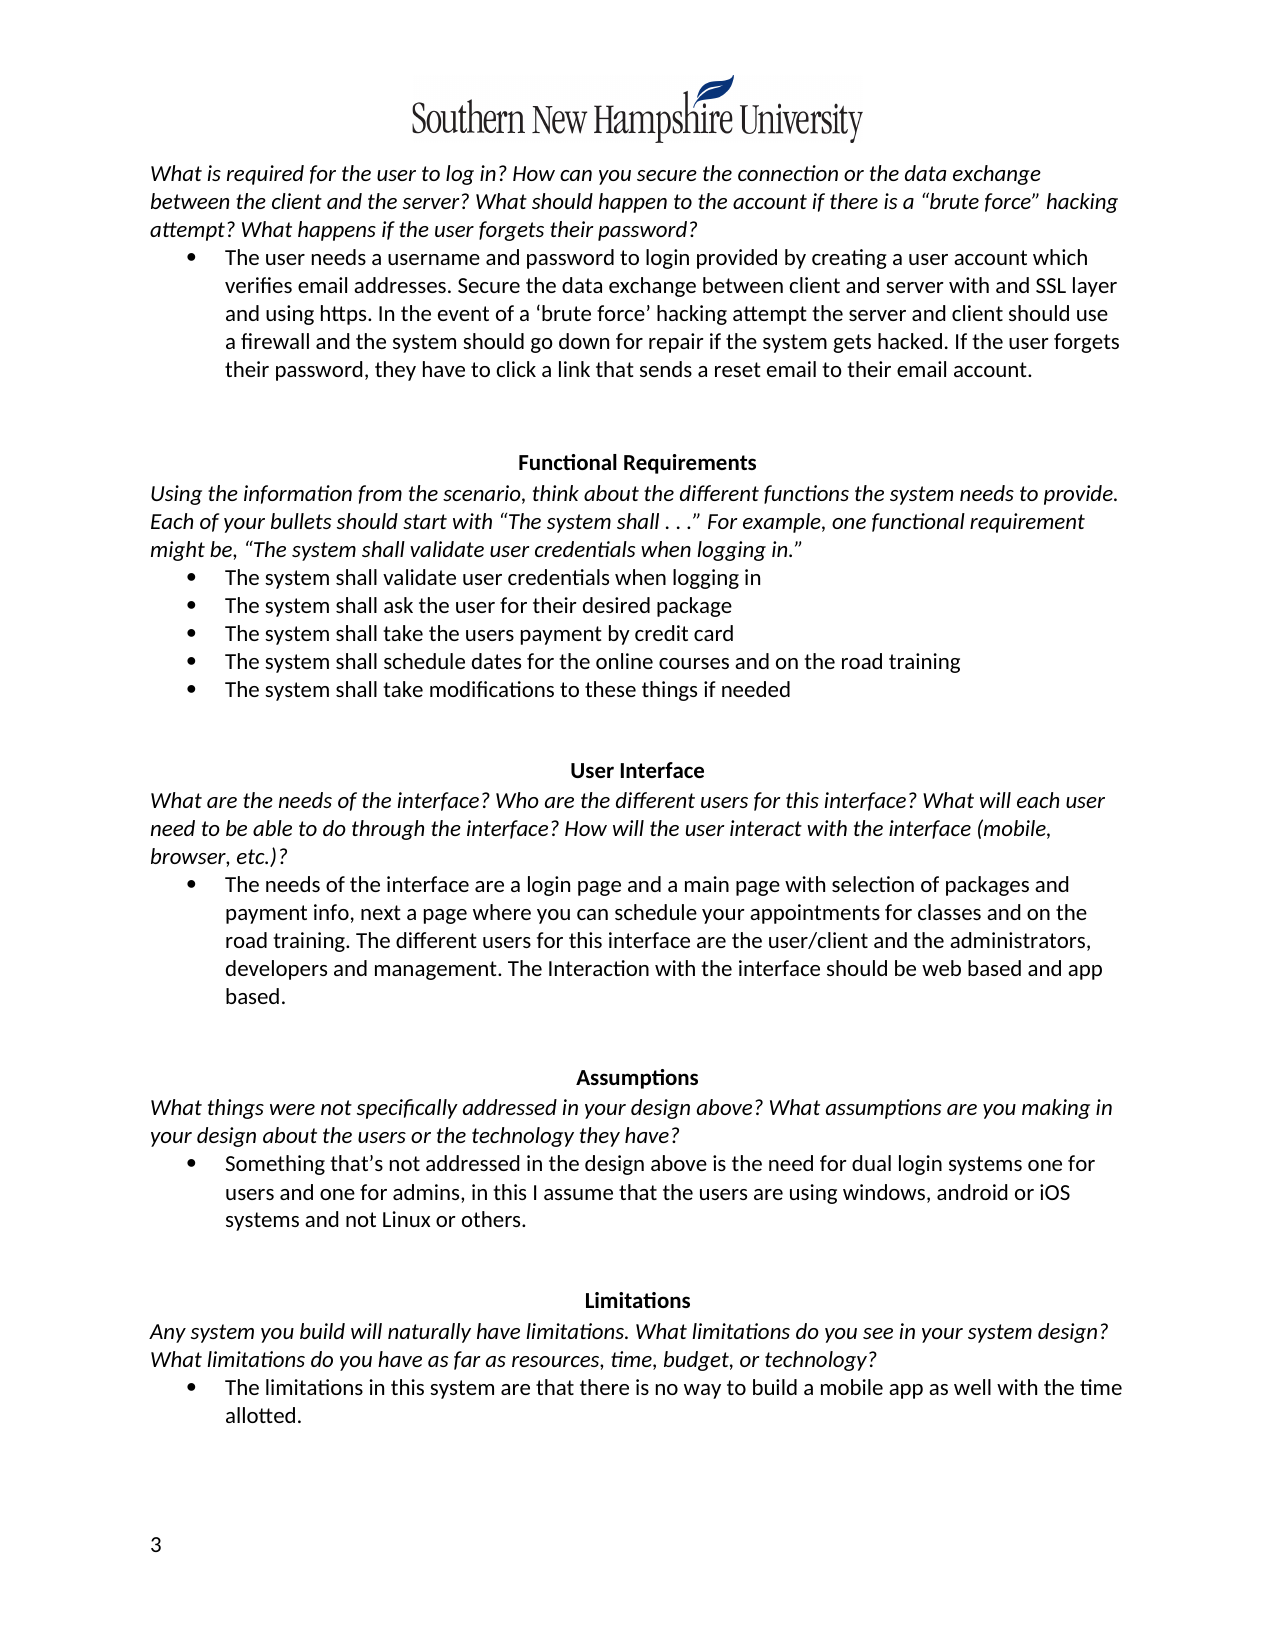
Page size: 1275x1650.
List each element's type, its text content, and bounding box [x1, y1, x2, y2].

list The system shall ask the user for their desired package [187, 591, 1125, 619]
text Using the information from the scenario, think about the different functions the system needs to provide. Each of your bullets should start with “The system shall . . .” For example, one functional requirement might be, “The system shall validate user credentials when logging in.” [150, 479, 1125, 563]
text What is required for the user to log in? How can you secure the connection or the data exchange between the client and the server? What should happen to the account if there is a “brute force” hacking attempt? What happens if the user forgets their password? [150, 159, 1125, 243]
list The system shall schedule dates for the online courses and on the road training [187, 647, 1125, 675]
list The system shall validate user credentials when logging in [187, 563, 1125, 591]
picture [412, 75, 863, 143]
subtitle Assumptions [150, 1063, 1125, 1091]
list The system shall take the users payment by credit card [187, 619, 1125, 647]
text What are the needs of the interface? Who are the different users for this interface? What will each user need to be able to do through the interface? How will the user interact with the interface (mobile, browser, etc.)? [150, 786, 1125, 870]
text What things were not specifically addressed in your design above? What assumptions are you making in your design about the users or the technology they have? [150, 1093, 1125, 1149]
subtitle User Interface [150, 756, 1125, 784]
list The system shall take modifications to these things if needed [187, 675, 1125, 703]
subtitle Functional Requirements [150, 448, 1125, 477]
subtitle Limitations [150, 1287, 1125, 1315]
list The user needs a username and password to login provided by creating a user account which verifies email addresses. Secure the data exchange between client and server with and SSL layer and using https. In the event of a ‘brute force’ hacking attempt the server and client should use a firewall and the system should go down for repair if the system gets hacked. If the user forgets their password, they have to click a link that sends a reset email to their email account. [187, 243, 1125, 383]
list Something that’s not addressed in the design above is the need for dual login systems one for users and one for admins, in this I assume that the users are using windows, android or iOS systems and not Linux or others. [187, 1149, 1125, 1234]
text Any system you build will naturally have limitations. What limitations do you see in your system design? What limitations do you have as far as resources, time, budget, or technology? [150, 1317, 1125, 1373]
list The needs of the interface are a login page and a main page with selection of packages and payment info, next a page where you can schedule your appointments for classes and on the road training. The different users for this interface are the user/client and the administrators, developers and management. The Interaction with the interface should be web based and app based. [187, 870, 1125, 1010]
list The limitations in this system are that there is no way to build a mobile app as well with the time allotted. [187, 1373, 1125, 1429]
